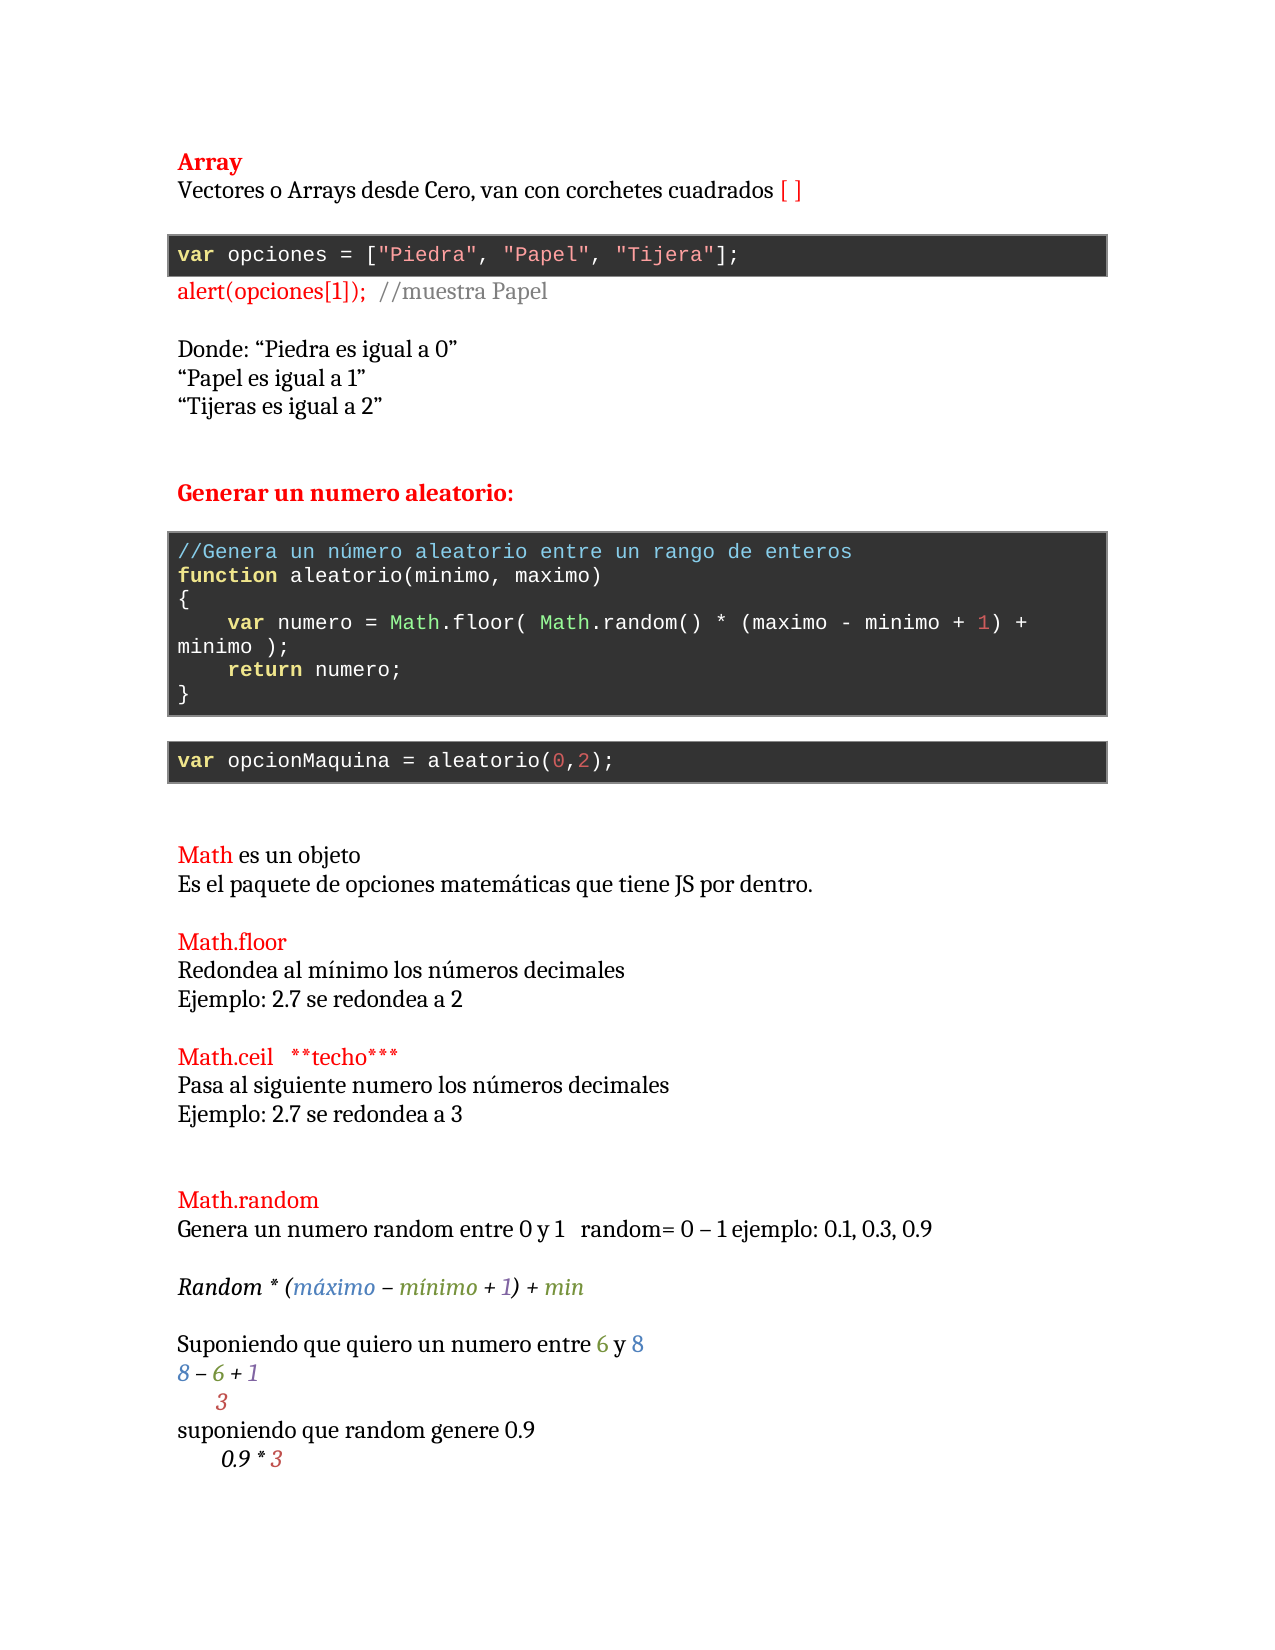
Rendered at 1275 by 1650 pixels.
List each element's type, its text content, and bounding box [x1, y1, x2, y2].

text Suponiendo que quiero un numero entre 6 y 8 [177, 1330, 1098, 1359]
text Redondea al mínimo los números decimales [177, 956, 1098, 985]
text “Papel es igual a 1” [177, 363, 1098, 392]
text //Genera un número aleatorio entre un rango de enteros function aleatorio(minimo, maximo) { var numero = Math.floor( Math.random() * (maximo - minimo + 1) + minimo ); return numero; } [169, 533, 1106, 715]
text Es el paquete de opciones matemáticas que tiene JS por dentro. [177, 870, 1098, 899]
text var opcionMaquina = aleatorio(0,2); [169, 742, 1106, 782]
text var opciones = ["Piedra", "Papel", "Tijera"]; [169, 236, 1106, 276]
text Ejemplo: 2.7 se redondea a 2 [177, 985, 1098, 1014]
text 8 – 6 + 1 [177, 1359, 1098, 1388]
text Generar un numero aleatorio: [177, 478, 1098, 507]
text 0.9 * 3 [177, 1445, 1098, 1474]
text Math es un objeto [177, 841, 1098, 870]
text 3 [177, 1388, 1098, 1416]
text “Tijeras es igual a 2” [177, 392, 1098, 421]
text Array [177, 148, 1098, 176]
text Genera un numero random entre 0 y 1 random= 0 – 1 ejemplo: 0.1, 0.3, 0.9 [177, 1215, 1098, 1244]
text Vectores o Arrays desde Cero, van con corchetes cuadrados [ ] [177, 176, 1098, 205]
text Math.floor [177, 928, 1098, 956]
text Pasa al siguiente numero los números decimales [177, 1071, 1098, 1100]
text alert(opciones[1]); //muestra Papel [177, 277, 1098, 306]
text suponiendo que random genere 0.9 [177, 1416, 1098, 1445]
text Random * (máximo – mínimo + 1) + min [177, 1273, 1098, 1301]
text Ejemplo: 2.7 se redondea a 3 [177, 1100, 1098, 1129]
text Math.ceil **techo*** [177, 1043, 1098, 1071]
text Donde: “Piedra es igual a 0” [177, 335, 1098, 363]
text Math.random [177, 1186, 1098, 1215]
